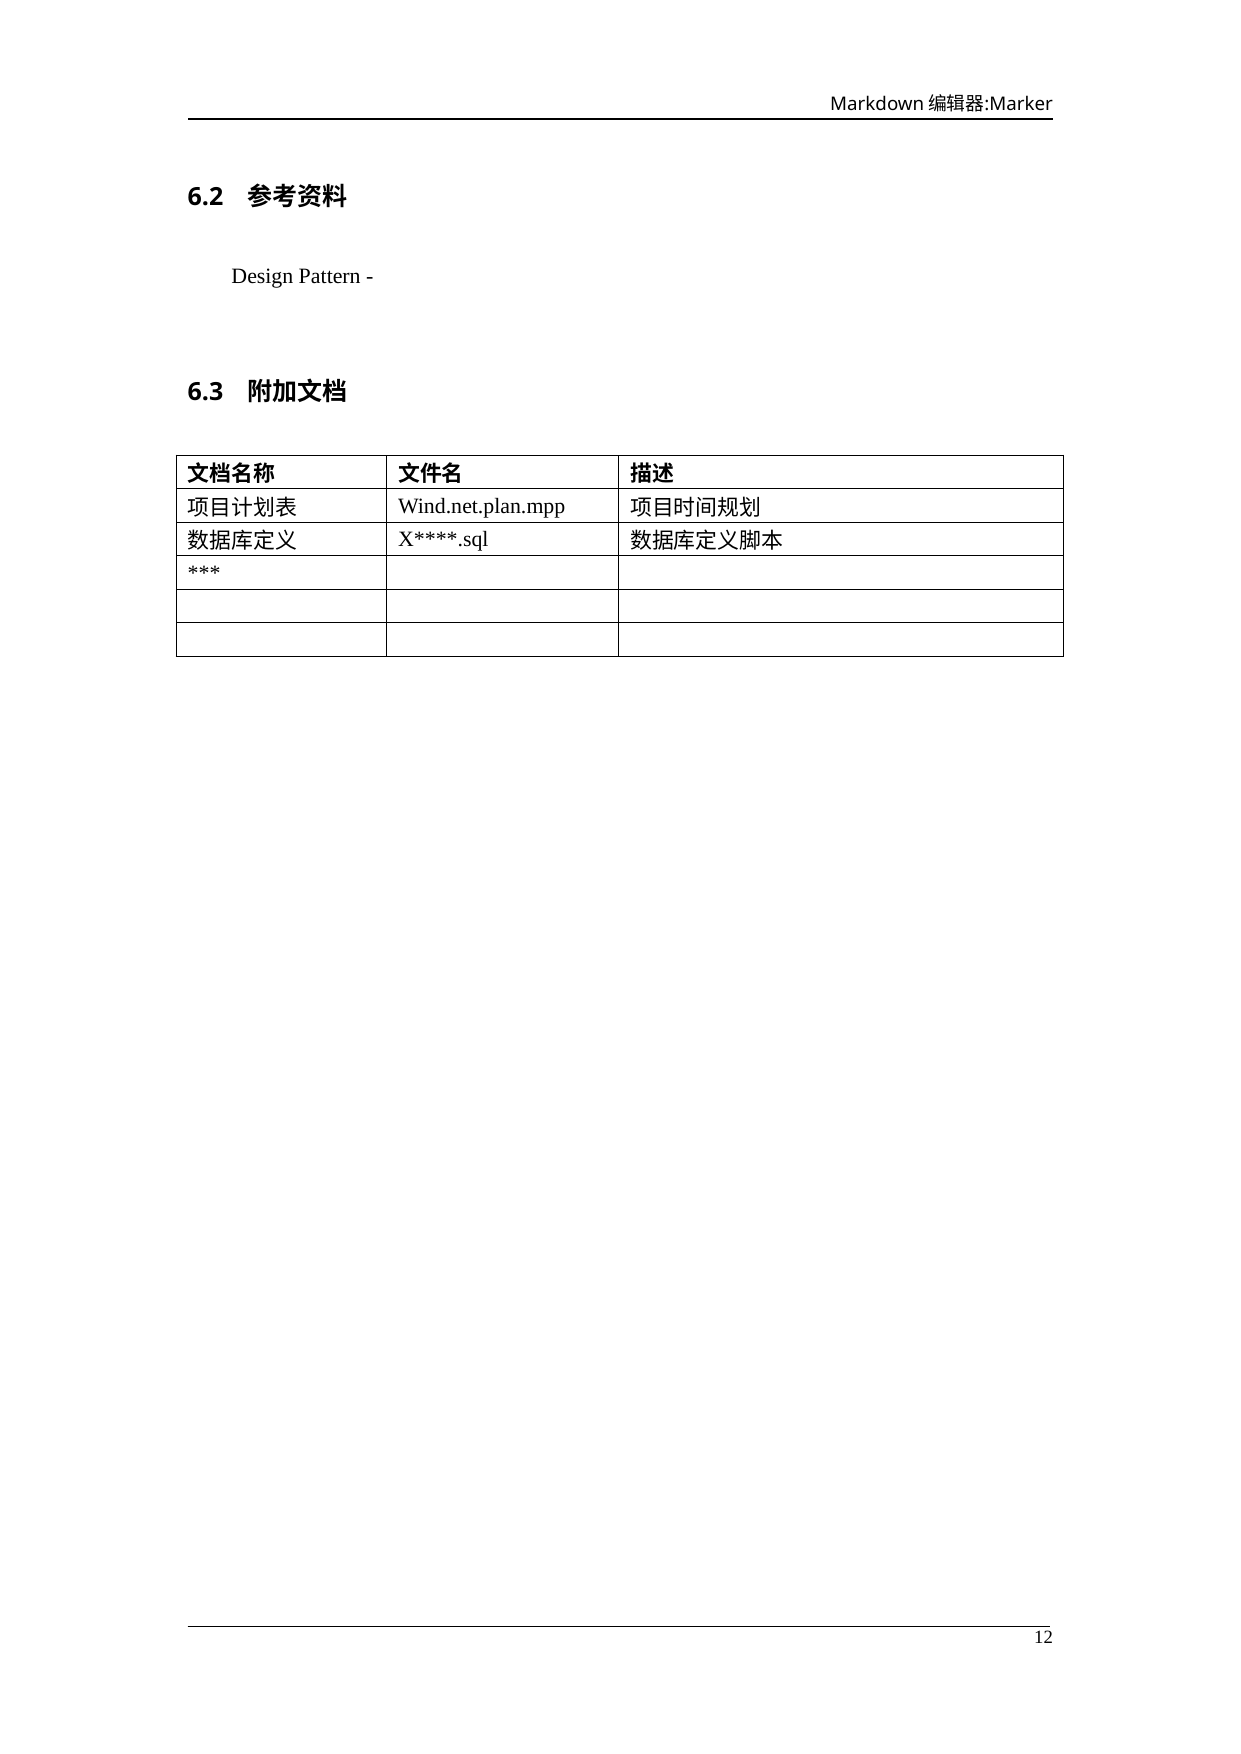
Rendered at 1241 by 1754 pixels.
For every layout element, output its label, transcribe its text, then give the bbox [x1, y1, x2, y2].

table_cell X****.sql [387, 523, 618, 555]
table_cell [619, 623, 1063, 656]
table_cell [619, 590, 1063, 622]
table_cell Wind.net.plan.mpp [387, 489, 618, 522]
table_cell 数据库定义脚本 [619, 523, 1063, 555]
table_cell [177, 590, 386, 622]
table_cell 项目时间规划 [619, 489, 1063, 522]
table_cell [177, 623, 386, 656]
table_cell [387, 623, 618, 656]
table_header 文档名称 [177, 456, 386, 488]
table_header 文件名 [387, 456, 618, 488]
table_cell *** [177, 556, 386, 589]
table_cell [387, 556, 618, 589]
table_header 描述 [619, 456, 1063, 488]
table_cell 项目计划表 [177, 489, 386, 522]
subtitle 附加文档 [187, 357, 1053, 422]
table_cell [387, 590, 618, 622]
subtitle 参考资料 [187, 162, 1053, 227]
table_cell [619, 556, 1063, 589]
text Design Pattern - [187, 259, 1053, 292]
table_cell 数据库定义 [177, 523, 386, 555]
